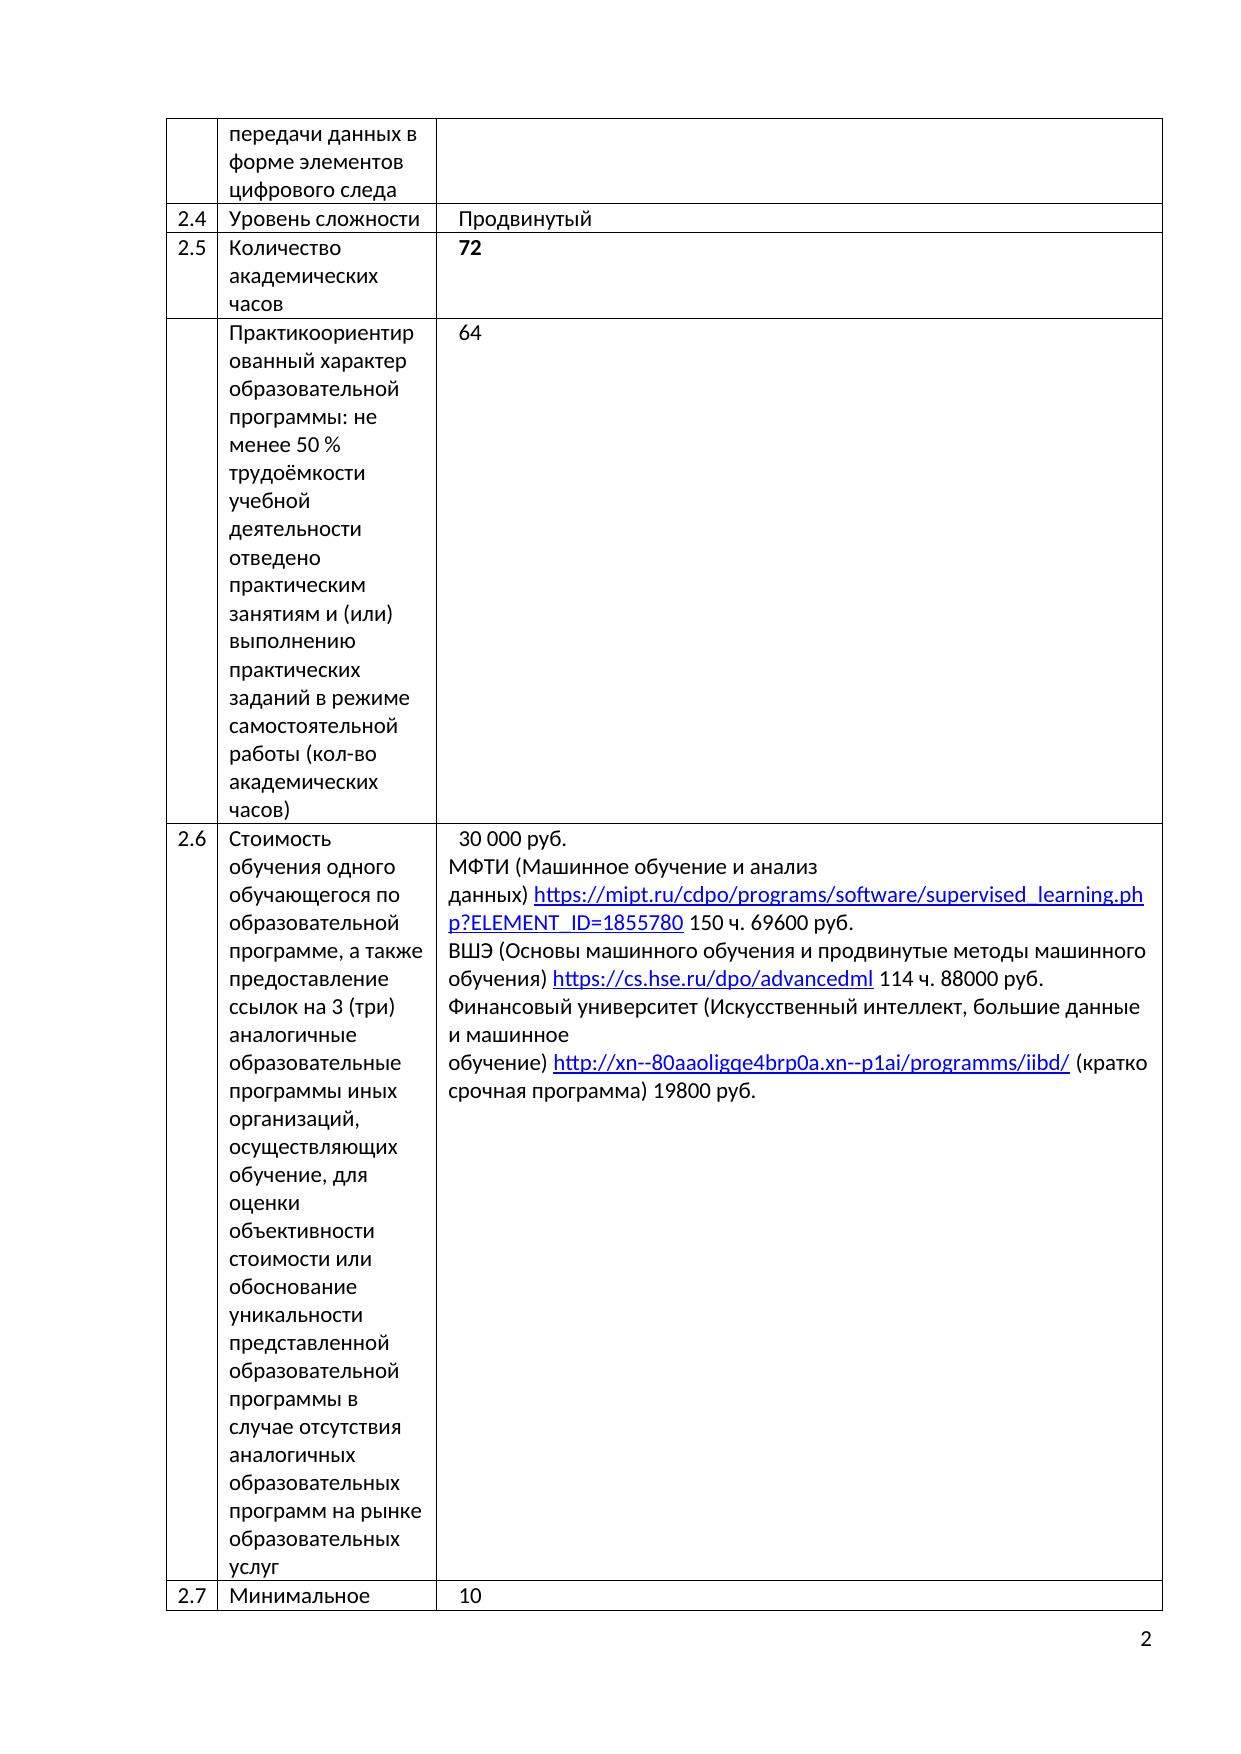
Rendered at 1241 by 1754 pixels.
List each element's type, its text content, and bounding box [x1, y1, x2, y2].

table_cell Продвинутый [437, 204, 1162, 232]
table_cell Количество академических часов [218, 233, 436, 317]
table_cell 2.7 [167, 1581, 217, 1609]
table_cell Уровень сложности [218, 204, 436, 232]
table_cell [218, 1581, 436, 1609]
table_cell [437, 119, 1162, 203]
table_cell 10 [437, 1581, 1162, 1609]
table_cell 2.5 [167, 233, 217, 317]
table_cell 72 [437, 233, 1162, 317]
table_cell 64 [437, 319, 1162, 823]
table_cell 2.4 [167, 204, 217, 232]
table_cell 30 000 руб. МФТИ (Машинное обучение и анализ данных) https://mipt.ru/cdpo/programs/software/supervised_learning.php?ELEMENT_ID=1855780 150 ч. 69600 руб. ВШЭ (Основы машинного обучения и продвинутые методы машинного обучения) https://cs.hse.ru/dpo/advancedml 114 ч. 88000 руб. Финансовый университет (Искусственный интеллект, большие данные и машинное обучение) http://xn--80aaoligqe4brp0a.xn--p1ai/programms/iibd/ (краткосрочная программа) 19800 руб. [437, 824, 1162, 1580]
table_cell Практикоориентированный характер образовательной программы: не менее 50 % трудоёмкости учебной деятельности отведено практическим занятиям и (или) выполнению практических заданий в режиме самостоятельной работы (кол-во академических часов) [218, 319, 436, 823]
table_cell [218, 119, 436, 203]
table_cell Стоимость обучения одного обучающегося по образовательной программе, а также предоставление ссылок на 3 (три) аналогичные образовательные программы иных организаций, осуществляющих обучение, для оценки объективности стоимости или обоснование уникальности представленной образовательной программы в случае отсутствия аналогичных образовательных программ на рынке образовательных услуг [218, 824, 436, 1580]
table_cell [167, 319, 217, 823]
table_cell [167, 119, 217, 203]
table_cell 2.6 [167, 824, 217, 1580]
